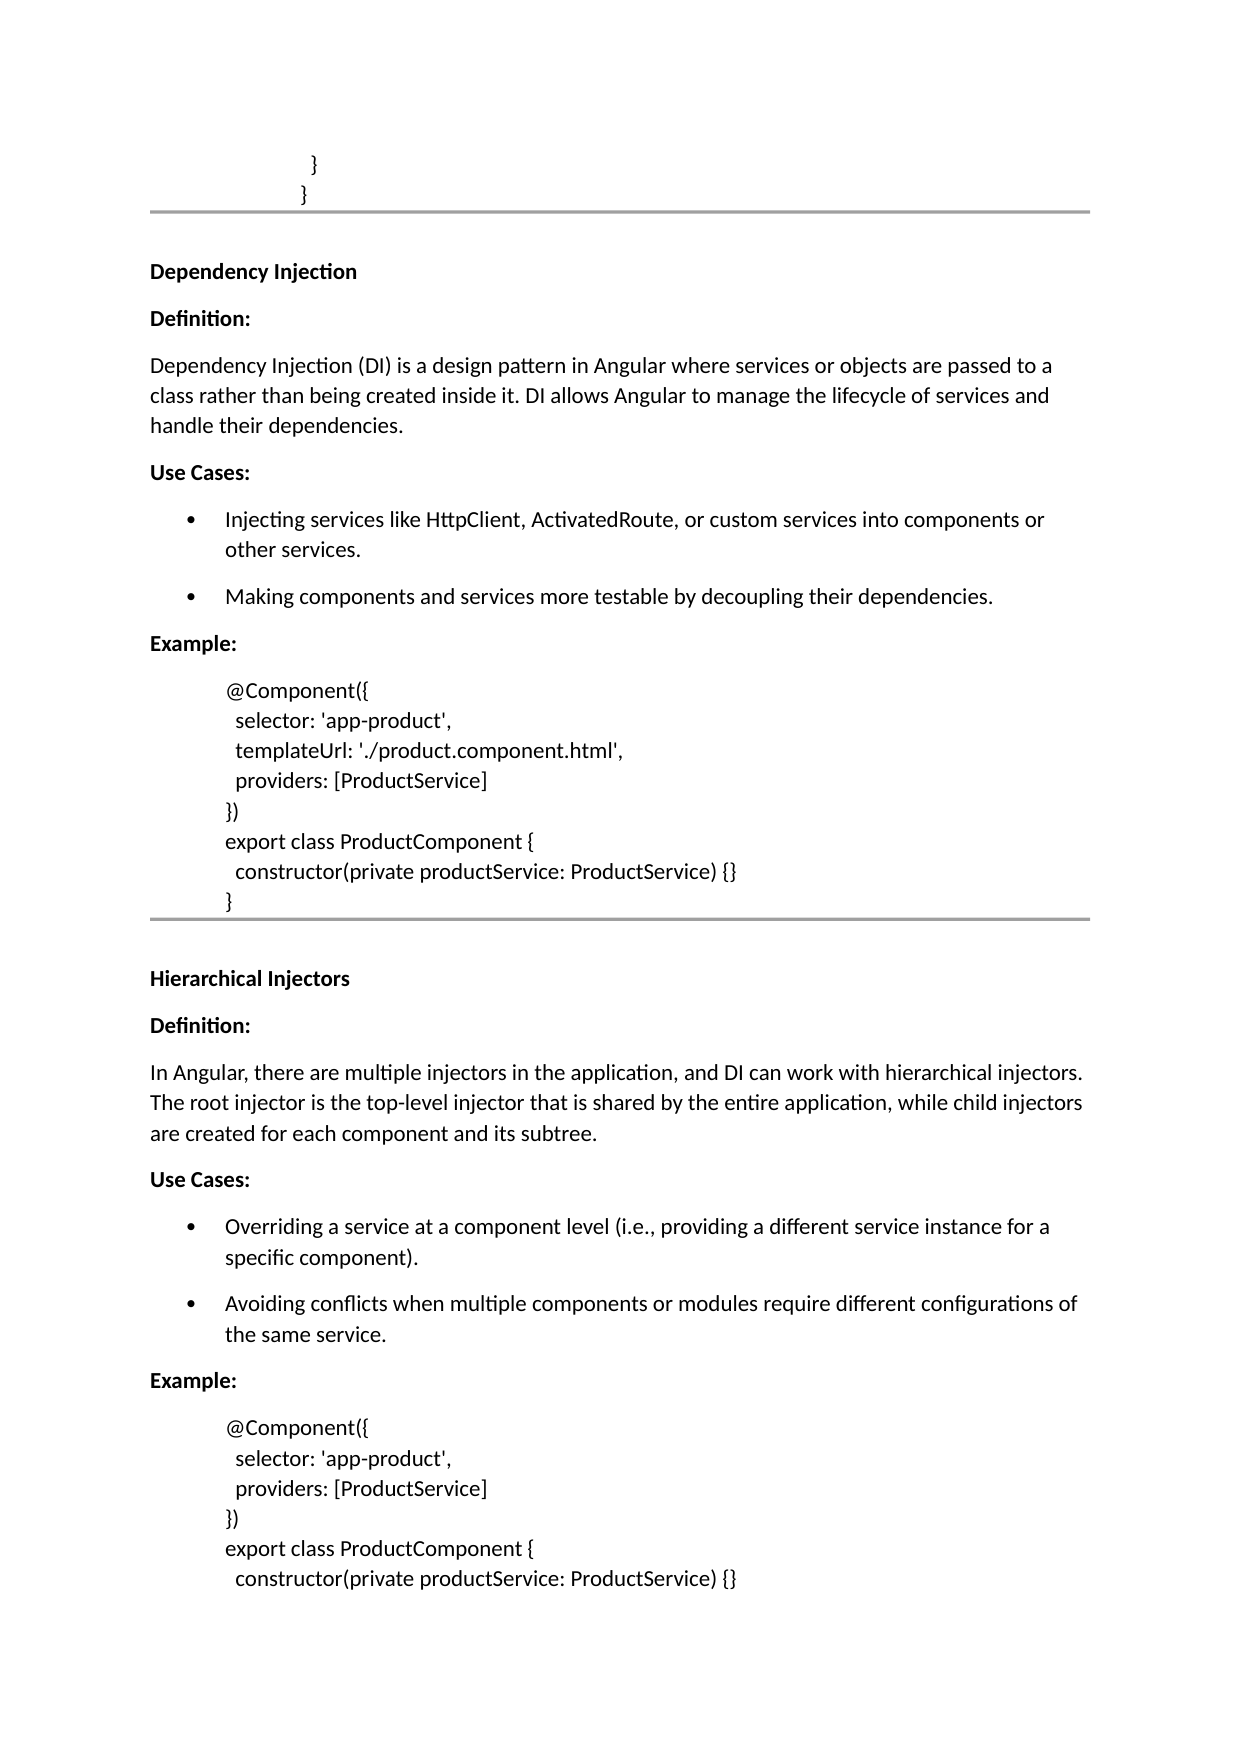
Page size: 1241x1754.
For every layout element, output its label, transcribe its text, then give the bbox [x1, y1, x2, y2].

text Example: [150, 1367, 1090, 1395]
text constructor(private productService: ProductService) {} [225, 857, 1090, 885]
text Use Cases: [150, 1166, 1090, 1194]
text @Component({ [225, 1413, 1090, 1442]
text Definition: [150, 304, 1090, 332]
text providers: [ProductService] [225, 1474, 1090, 1502]
text } [300, 150, 1090, 178]
text }) [225, 797, 1090, 825]
text selector: 'app-product', [225, 1444, 1090, 1472]
text constructor(private productService: ProductService) {} [225, 1564, 1090, 1593]
text Dependency Injection (DI) is a design pattern in Angular where services or objects are passed to a class rather than being created inside it. DI allows Angular to manage the lifecycle of services and handle their dependencies. [150, 351, 1090, 439]
text export class ProductComponent { [225, 1534, 1090, 1562]
text selector: 'app-product', [225, 706, 1090, 734]
text } [300, 180, 1090, 208]
text @Component({ [225, 676, 1090, 704]
text Example: [150, 629, 1090, 657]
text Definition: [150, 1011, 1090, 1039]
text } [225, 887, 1090, 916]
text Dependency Injection [150, 257, 1090, 285]
text export class ProductComponent { [225, 827, 1090, 855]
list Overriding a service at a component level (i.e., providing a different service instance for a specific component). [187, 1212, 1090, 1271]
list Avoiding conflicts when multiple components or modules require different configurations of the same service. [187, 1289, 1090, 1348]
text Use Cases: [150, 458, 1090, 486]
text }) [225, 1504, 1090, 1532]
text providers: [ProductService] [225, 767, 1090, 795]
list Making components and services more testable by decoupling their dependencies. [187, 582, 1090, 610]
list Injecting services like HttpClient, ActivatedRoute, or custom services into components or other services. [187, 505, 1090, 563]
text In Angular, there are multiple injectors in the application, and DI can work with hierarchical injectors. The root injector is the top-level injector that is shared by the entire application, while child injectors are created for each component and its subtree. [150, 1058, 1090, 1147]
text Hierarchical Injectors [150, 964, 1090, 993]
text templateUrl: './product.component.html', [225, 736, 1090, 764]
